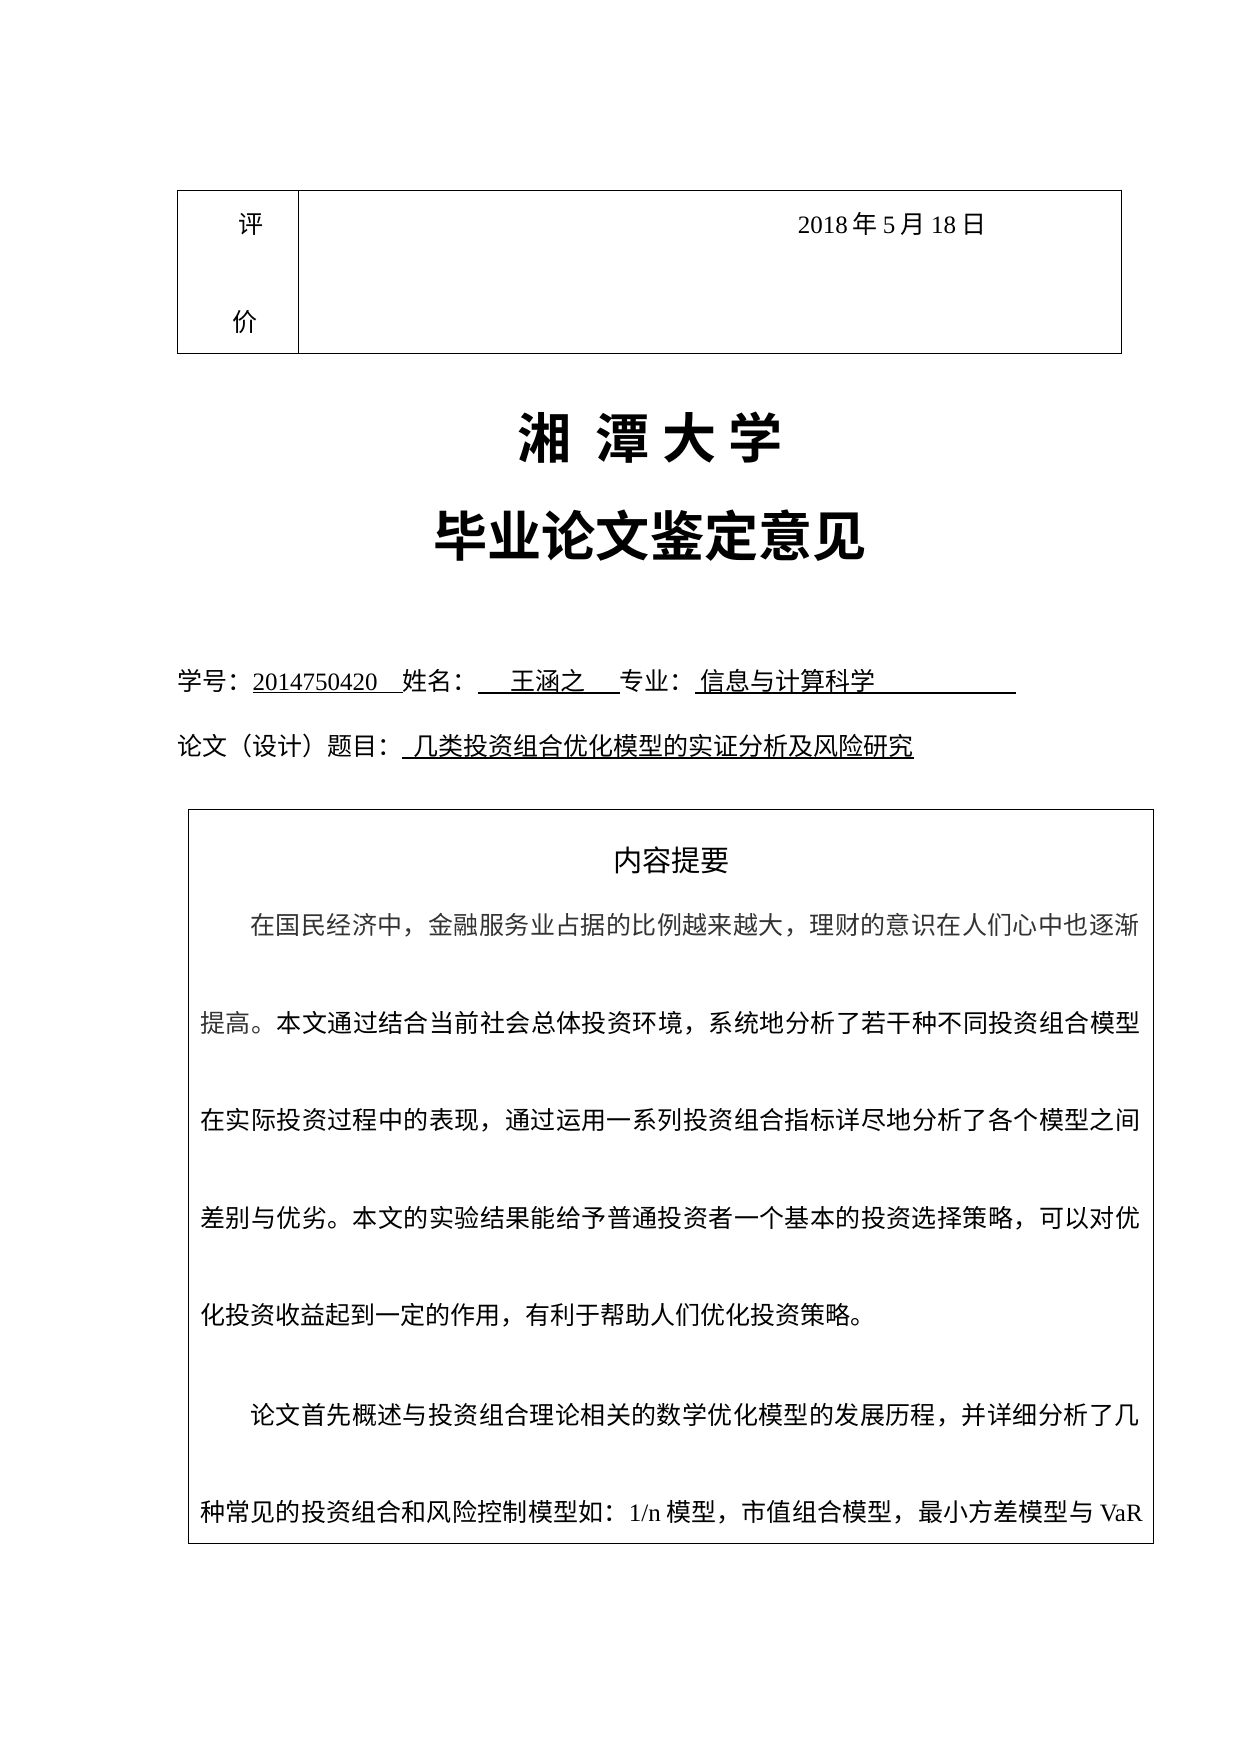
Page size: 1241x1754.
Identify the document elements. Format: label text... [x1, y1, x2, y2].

text 论文（设计）题目： 几类投资组合优化模型的实证分析及风险研究 [177, 712, 1122, 777]
text 学号：2014750420 姓名： 王涵之 专业： 信息与计算科学 [177, 647, 1122, 712]
table_cell 评阅人： 2018年5月 18日 [299, 191, 1121, 353]
table_cell 综 合 评 价 [178, 191, 298, 353]
text 毕业论文鉴定意见 [177, 484, 1122, 582]
text 湘 潭 大 学 [177, 387, 1122, 484]
